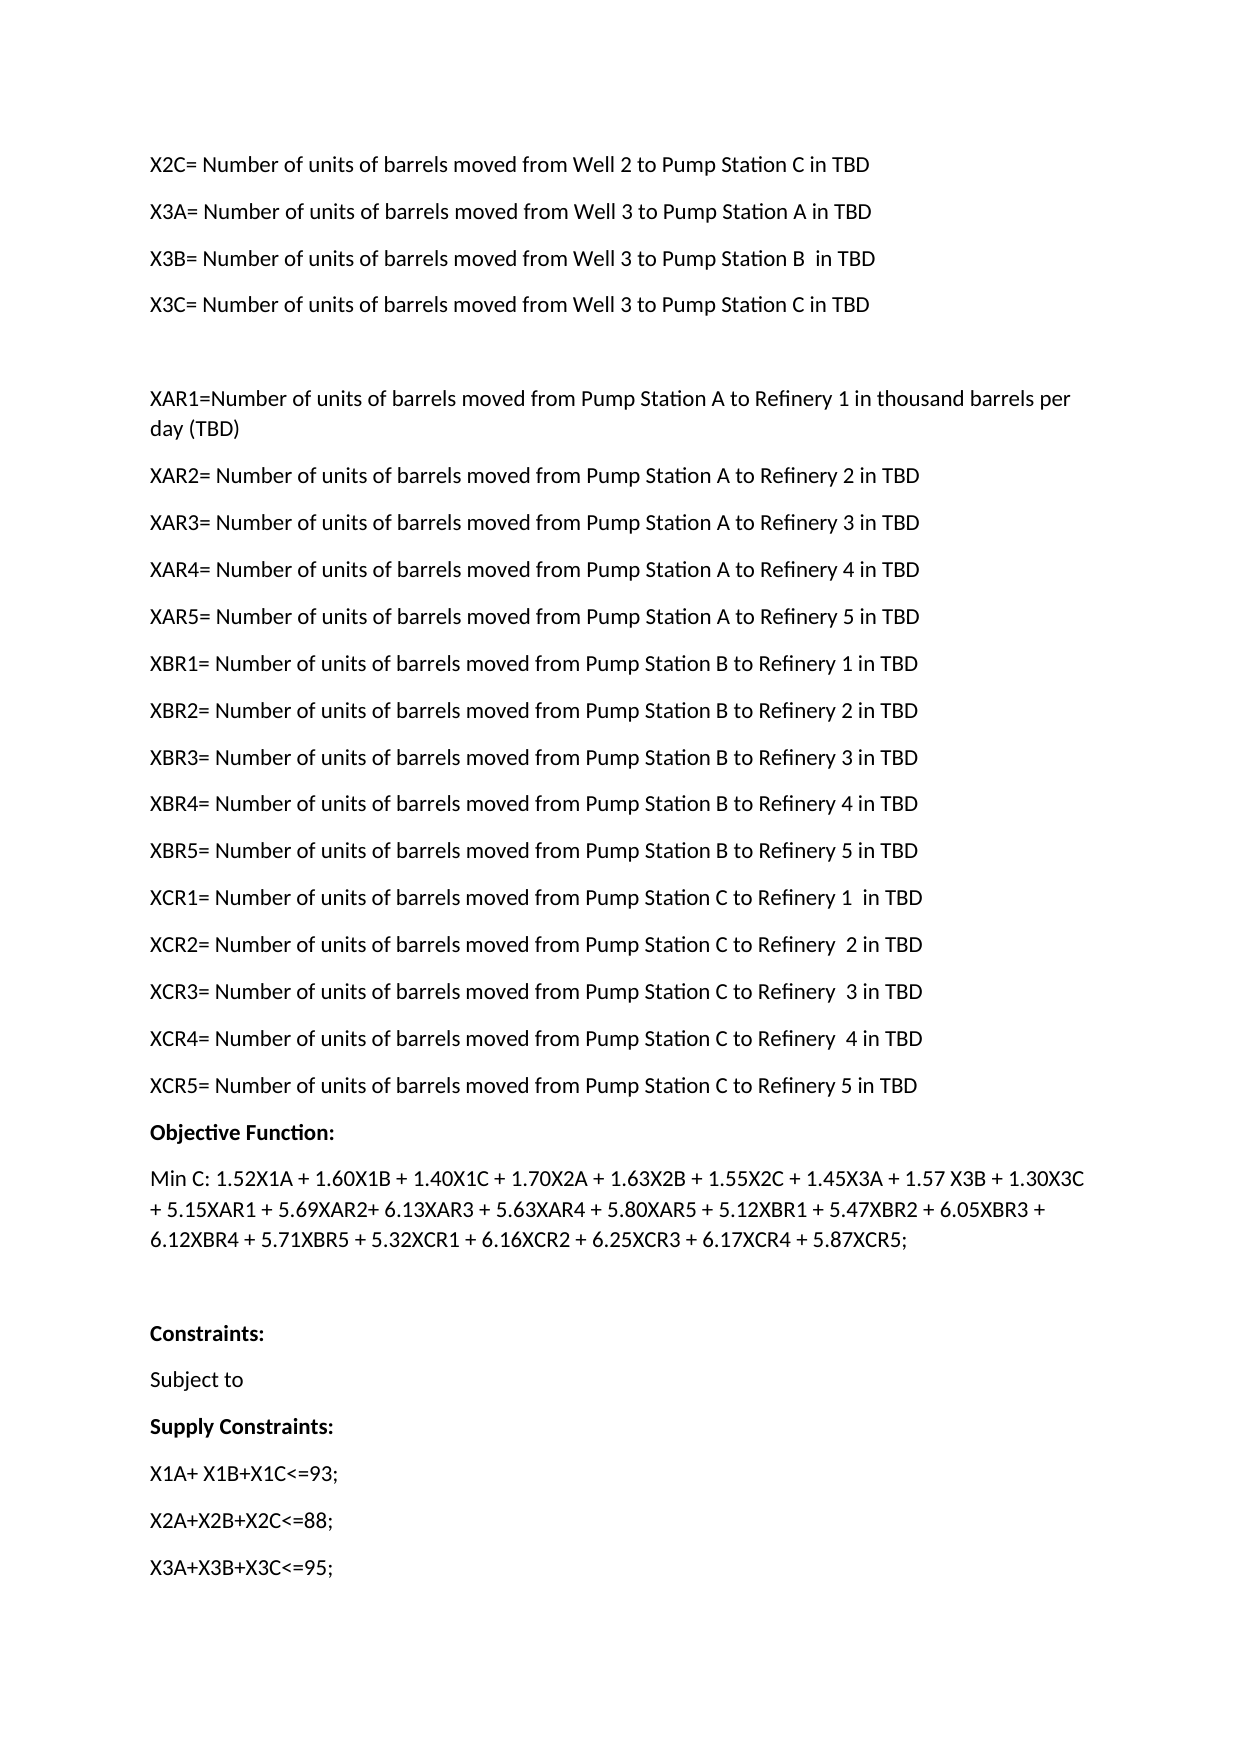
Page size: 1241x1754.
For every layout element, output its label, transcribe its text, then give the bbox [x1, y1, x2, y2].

text XBR5= Number of units of barrels moved from Pump Station B to Refinery 5 in TBD [150, 836, 1090, 864]
text X3B= Number of units of barrels moved from Well 3 to Pump Station B in TBD [150, 244, 1090, 272]
text XCR2= Number of units of barrels moved from Pump Station C to Refinery 2 in TBD [150, 930, 1090, 958]
text Subject to [150, 1366, 1090, 1394]
text X3C= Number of units of barrels moved from Well 3 to Pump Station C in TBD [150, 291, 1090, 319]
text XAR1=Number of units of barrels moved from Pump Station A to Refinery 1 in thousand barrels per day (TBD) [150, 384, 1090, 443]
text X3A= Number of units of barrels moved from Well 3 to Pump Station A in TBD [150, 197, 1090, 225]
text XBR2= Number of units of barrels moved from Pump Station B to Refinery 2 in TBD [150, 696, 1090, 724]
text XAR2= Number of units of barrels moved from Pump Station A to Refinery 2 in TBD [150, 461, 1090, 489]
text Objective Function: [150, 1118, 1090, 1146]
text XAR4= Number of units of barrels moved from Pump Station A to Refinery 4 in TBD [150, 555, 1090, 583]
text XCR4= Number of units of barrels moved from Pump Station C to Refinery 4 in TBD [150, 1024, 1090, 1052]
text Constraints: [150, 1319, 1090, 1347]
text XBR3= Number of units of barrels moved from Pump Station B to Refinery 3 in TBD [150, 743, 1090, 771]
text X2C= Number of units of barrels moved from Well 2 to Pump Station C in TBD [150, 150, 1090, 178]
text XCR1= Number of units of barrels moved from Pump Station C to Refinery 1 in TBD [150, 883, 1090, 911]
text XAR5= Number of units of barrels moved from Pump Station A to Refinery 5 in TBD [150, 602, 1090, 630]
text XBR4= Number of units of barrels moved from Pump Station B to Refinery 4 in TBD [150, 789, 1090, 818]
text Supply Constraints: [150, 1412, 1090, 1441]
text X2A+X2B+X2C<=88; [150, 1506, 1090, 1534]
text Min C: 1.52X1A + 1.60X1B + 1.40X1C + 1.70X2A + 1.63X2B + 1.55X2C + 1.45X3A + 1.57 X3B + 1.30X3C + 5.15XAR1 + 5.69XAR2+ 6.13XAR3 + 5.63XAR4 + 5.80XAR5 + 5.12XBR1 + 5.47XBR2 + 6.05XBR3 + 6.12XBR4 + 5.71XBR5 + 5.32XCR1 + 6.16XCR2 + 6.25XCR3 + 6.17XCR4 + 5.87XCR5; [150, 1164, 1090, 1253]
text XAR3= Number of units of barrels moved from Pump Station A to Refinery 3 in TBD [150, 508, 1090, 536]
text XBR1= Number of units of barrels moved from Pump Station B to Refinery 1 in TBD [150, 649, 1090, 677]
text X1A+ X1B+X1C<=93; [150, 1459, 1090, 1487]
text XCR3= Number of units of barrels moved from Pump Station C to Refinery 3 in TBD [150, 977, 1090, 1005]
text X3A+X3B+X3C<=95; [150, 1553, 1090, 1581]
text XCR5= Number of units of barrels moved from Pump Station C to Refinery 5 in TBD [150, 1071, 1090, 1099]
